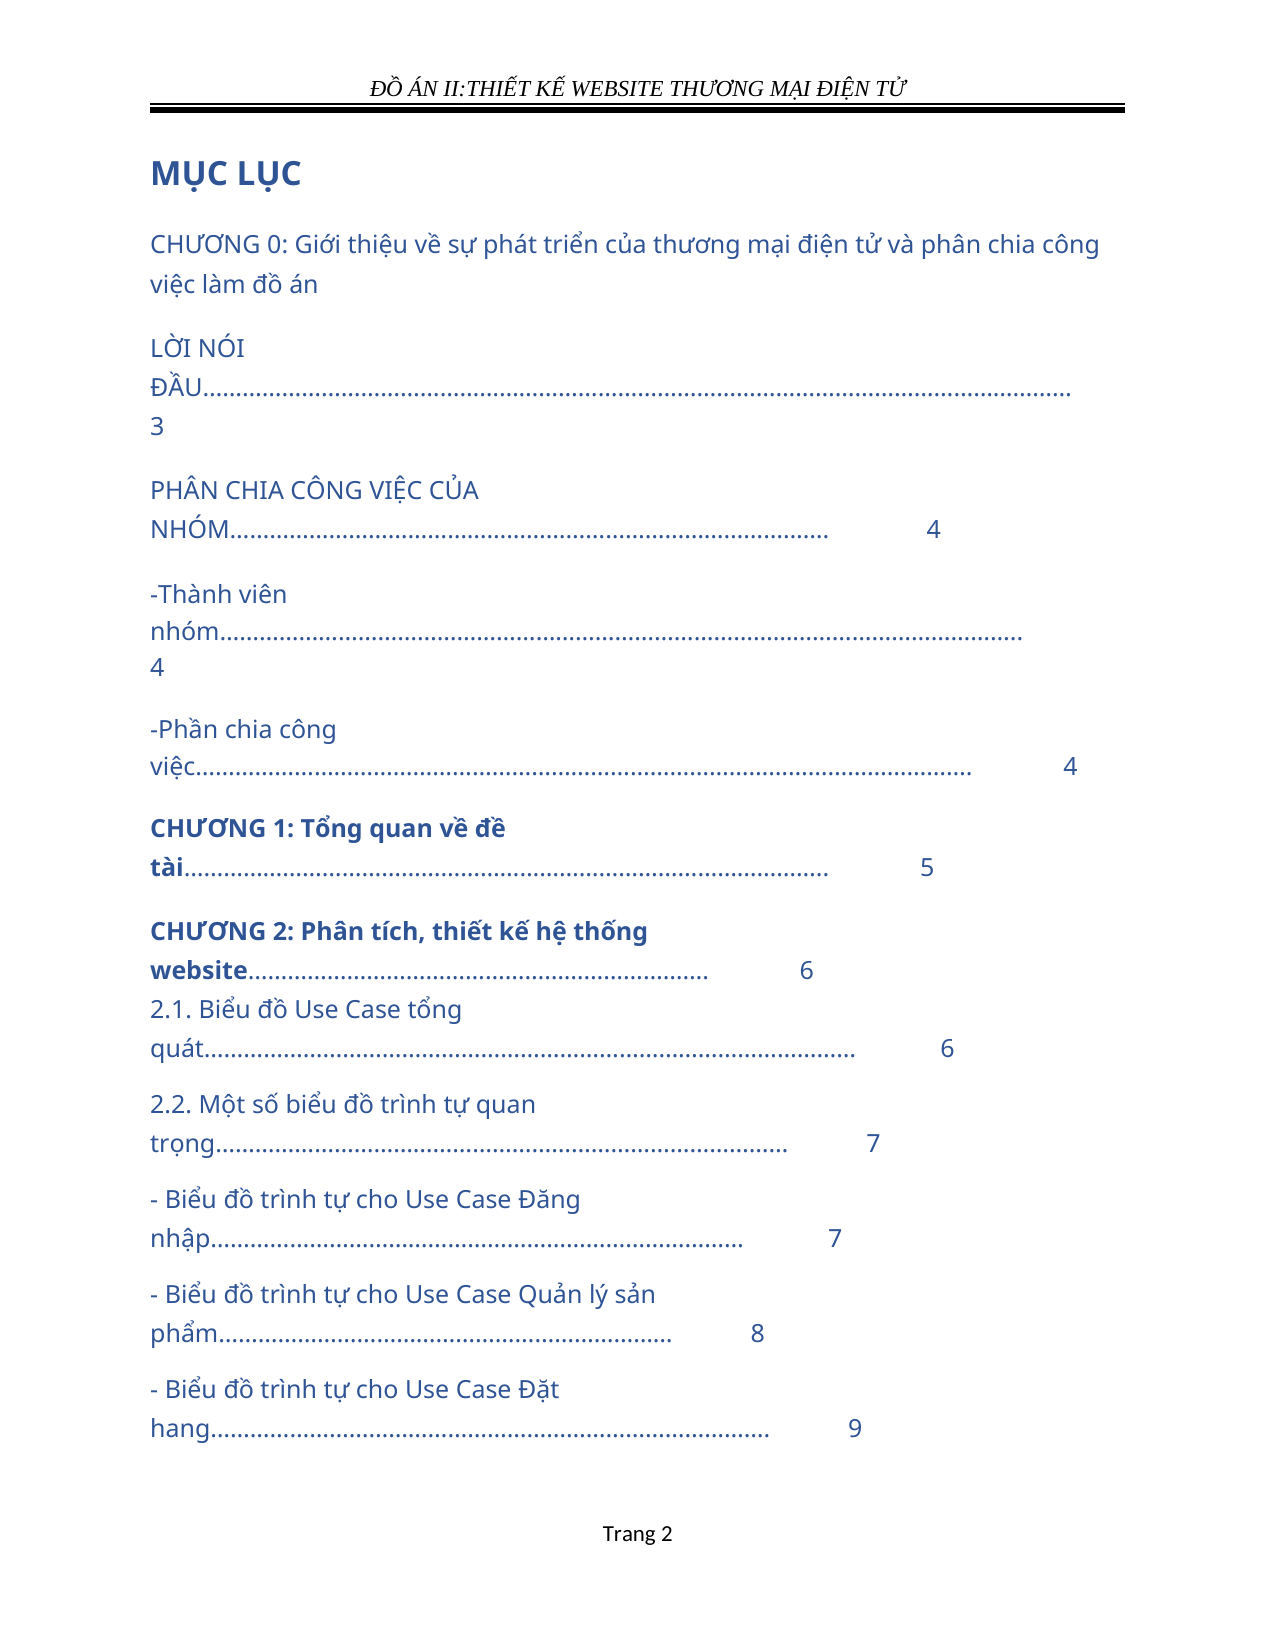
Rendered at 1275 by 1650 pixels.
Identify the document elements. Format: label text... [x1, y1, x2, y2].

subtitle -Phần chia công việc………………………………………………………………………………………………………. 4 [150, 712, 1125, 782]
subtitle -Thành viên nhóm………………………………………………………………………………………………………….. 4 [150, 576, 1125, 684]
subtitle LỜI NÓI ĐẦU…………………………………………………………………………………………………………………… 3 [150, 331, 1125, 443]
text - Biểu đồ trình tự cho Use Case Đăng nhập……………………………………………………………………… 7 [150, 1182, 1125, 1255]
text - Biểu đồ trình tự cho Use Case Quản lý sản phẩm…………………………………………………………… 8 [150, 1277, 1125, 1350]
subtitle CHƯƠNG 2: Phân tích, thiết kế hệ thống website……………………………………………………………. 6 [150, 913, 1125, 987]
subtitle MỤC LỤC [150, 150, 1125, 195]
subtitle CHƯƠNG 0: Giới thiệu về sự phát triển của thương mại điện tử và phân chia công việc làm đồ án [150, 227, 1125, 300]
subtitle PHÂN CHIA CÔNG VIỆC CỦA NHÓM………………………………………………………………………………. 4 [150, 473, 1125, 546]
text 2.2. Một số biểu đồ trình tự quan trọng…………………………………………………………………………… 7 [150, 1087, 1125, 1160]
text - Biểu đồ trình tự cho Use Case Đặt hang…………………………………………………………………………. 9 [150, 1372, 1125, 1445]
text 2.1. Biểu đồ Use Case tổng quát……………………………………………………………………………………… 6 [150, 992, 1125, 1065]
subtitle CHƯƠNG 1: Tổng quan về đề tài…………………………………………………………………………………….. 5 [150, 810, 1125, 883]
